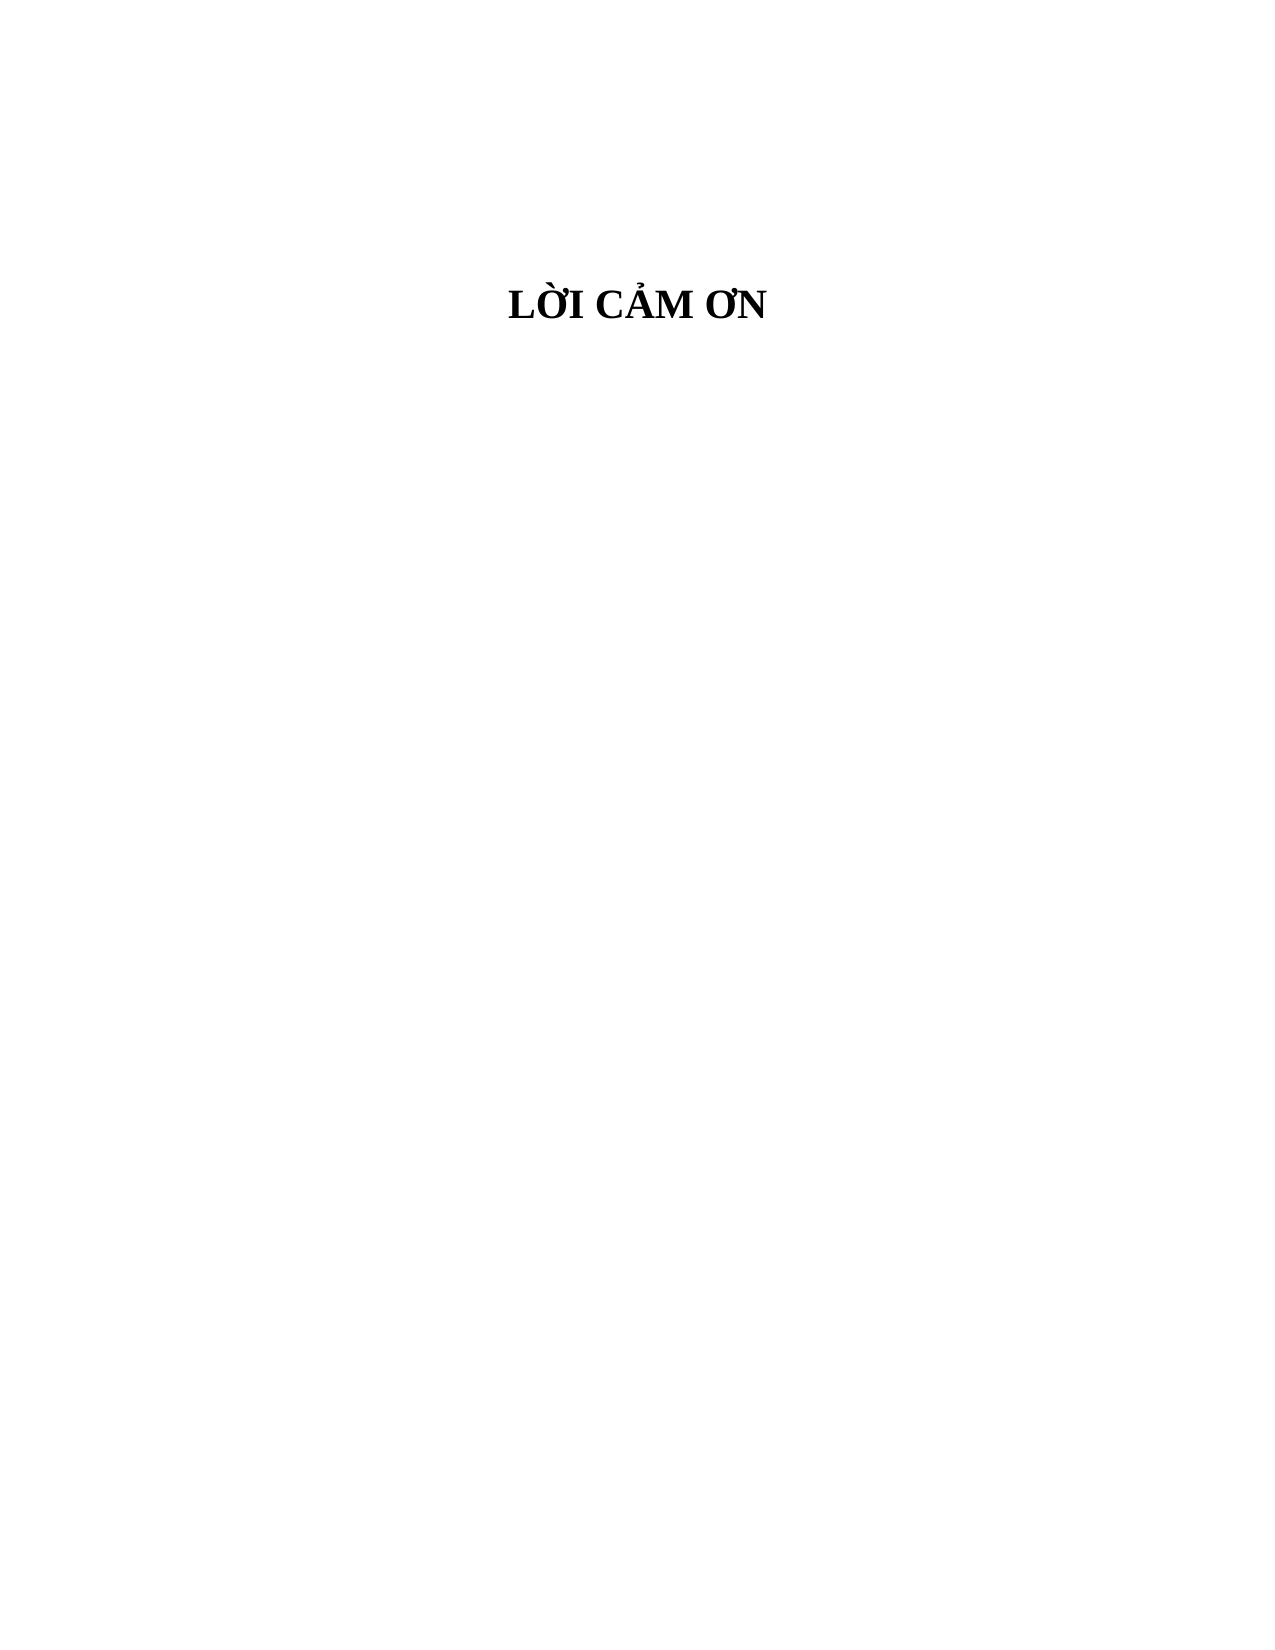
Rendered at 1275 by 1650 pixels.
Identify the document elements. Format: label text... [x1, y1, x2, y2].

subtitle LỜI CẢM ƠN [150, 279, 1125, 327]
